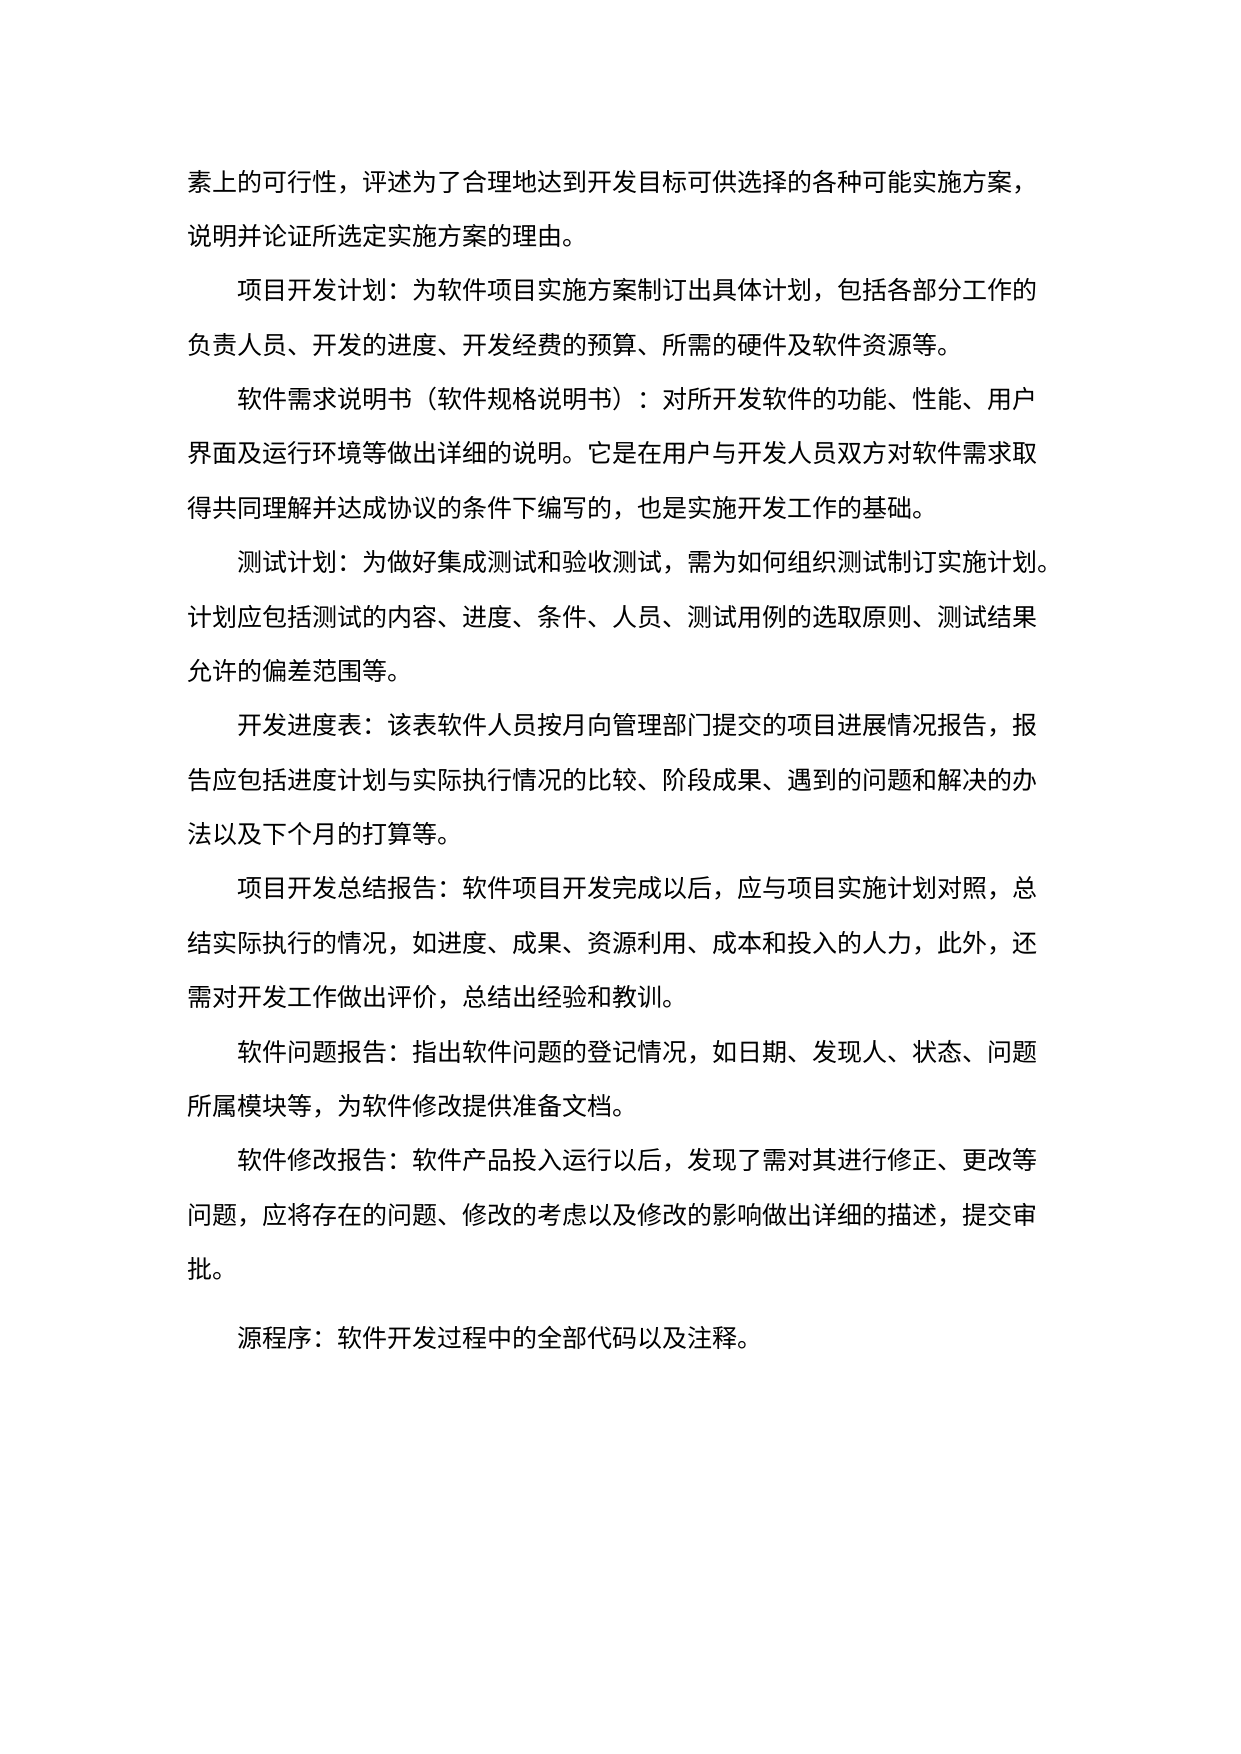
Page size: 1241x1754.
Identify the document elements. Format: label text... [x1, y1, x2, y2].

text 项目开发总结报告：软件项目开发完成以后，应与项目实施计划对照，总结实际执行的情况，如进度、成果、资源利用、成本和投入的人力，此外，还需对开发工作做出评价，总结出经验和教训。 [187, 869, 1053, 1014]
text 软件问题报告：指出软件问题的登记情况，如日期、发现人、状态、问题所属模块等，为软件修改提供准备文档。 [187, 1032, 1053, 1123]
text 源程序：软件开发过程中的全部代码以及注释。 [187, 1304, 1053, 1369]
text 开发进度表：该表软件人员按月向管理部门提交的项目进展情况报告，报告应包括进度计划与实际执行情况的比较、阶段成果、遇到的问题和解决的办法以及下个月的打算等。 [187, 706, 1053, 851]
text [187, 162, 1053, 253]
text 软件修改报告：软件产品投入运行以后，发现了需对其进行修正、更改等问题，应将存在的问题、修改的考虑以及修改的影响做出详细的描述，提交审批。 [187, 1141, 1053, 1286]
text 项目开发计划：为软件项目实施方案制订出具体计划，包括各部分工作的负责人员、开发的进度、开发经费的预算、所需的硬件及软件资源等。 [187, 271, 1053, 361]
text 软件需求说明书（软件规格说明书）：对所开发软件的功能、性能、用户界面及运行环境等做出详细的说明。它是在用户与开发人员双方对软件需求取得共同理解并达成协议的条件下编写的，也是实施开发工作的基础。 [187, 379, 1053, 524]
text 测试计划：为做好集成测试和验收测试，需为如何组织测试制订实施计划。计划应包括测试的内容、进度、条件、人员、测试用例的选取原则、测试结果允许的偏差范围等。 [187, 543, 1053, 688]
